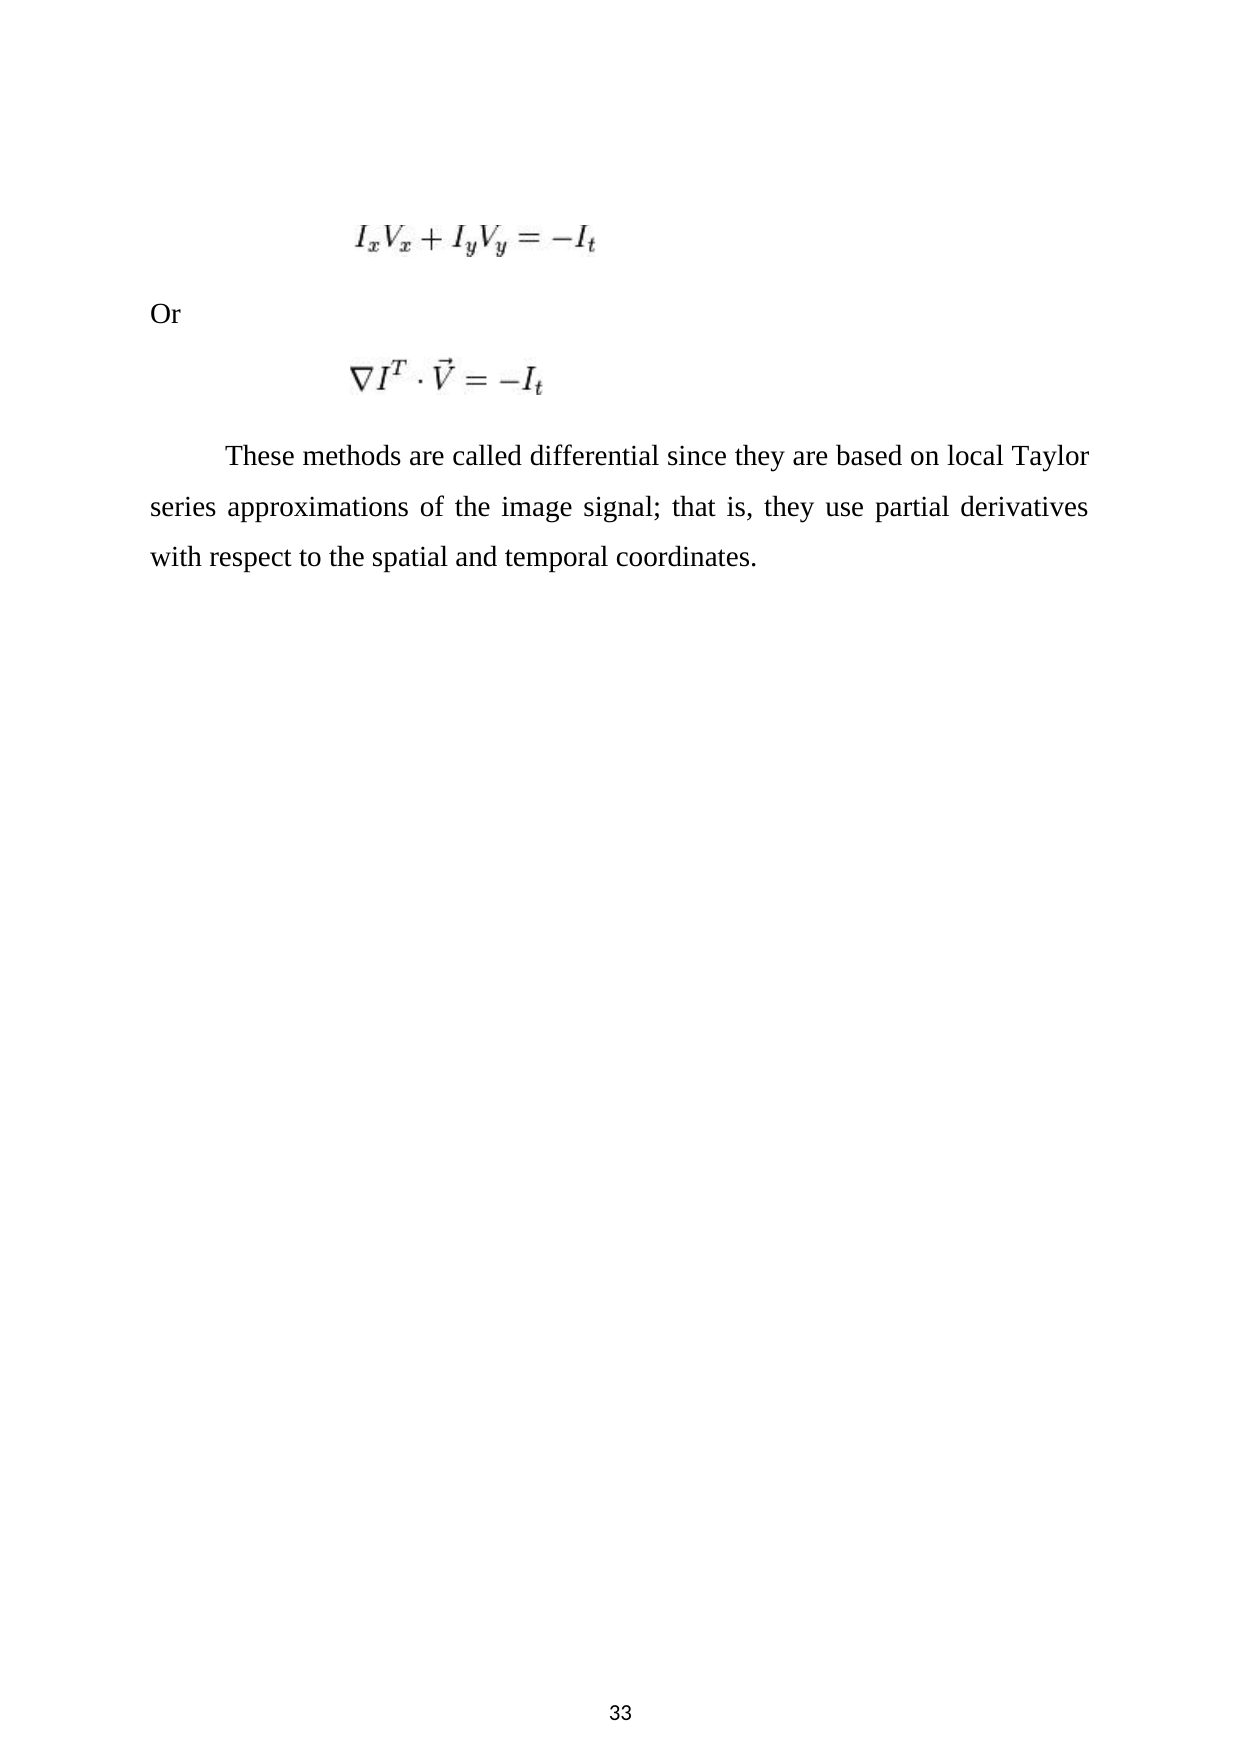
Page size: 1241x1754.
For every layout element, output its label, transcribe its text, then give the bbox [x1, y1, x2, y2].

picture [349, 357, 543, 395]
picture [354, 225, 596, 257]
text These methods are called differential since they are based on local Taylor series approximations of the image signal; that is, they use partial derivatives with respect to the spatial and temporal coordinates. [150, 438, 1090, 573]
text Or [150, 296, 1090, 330]
